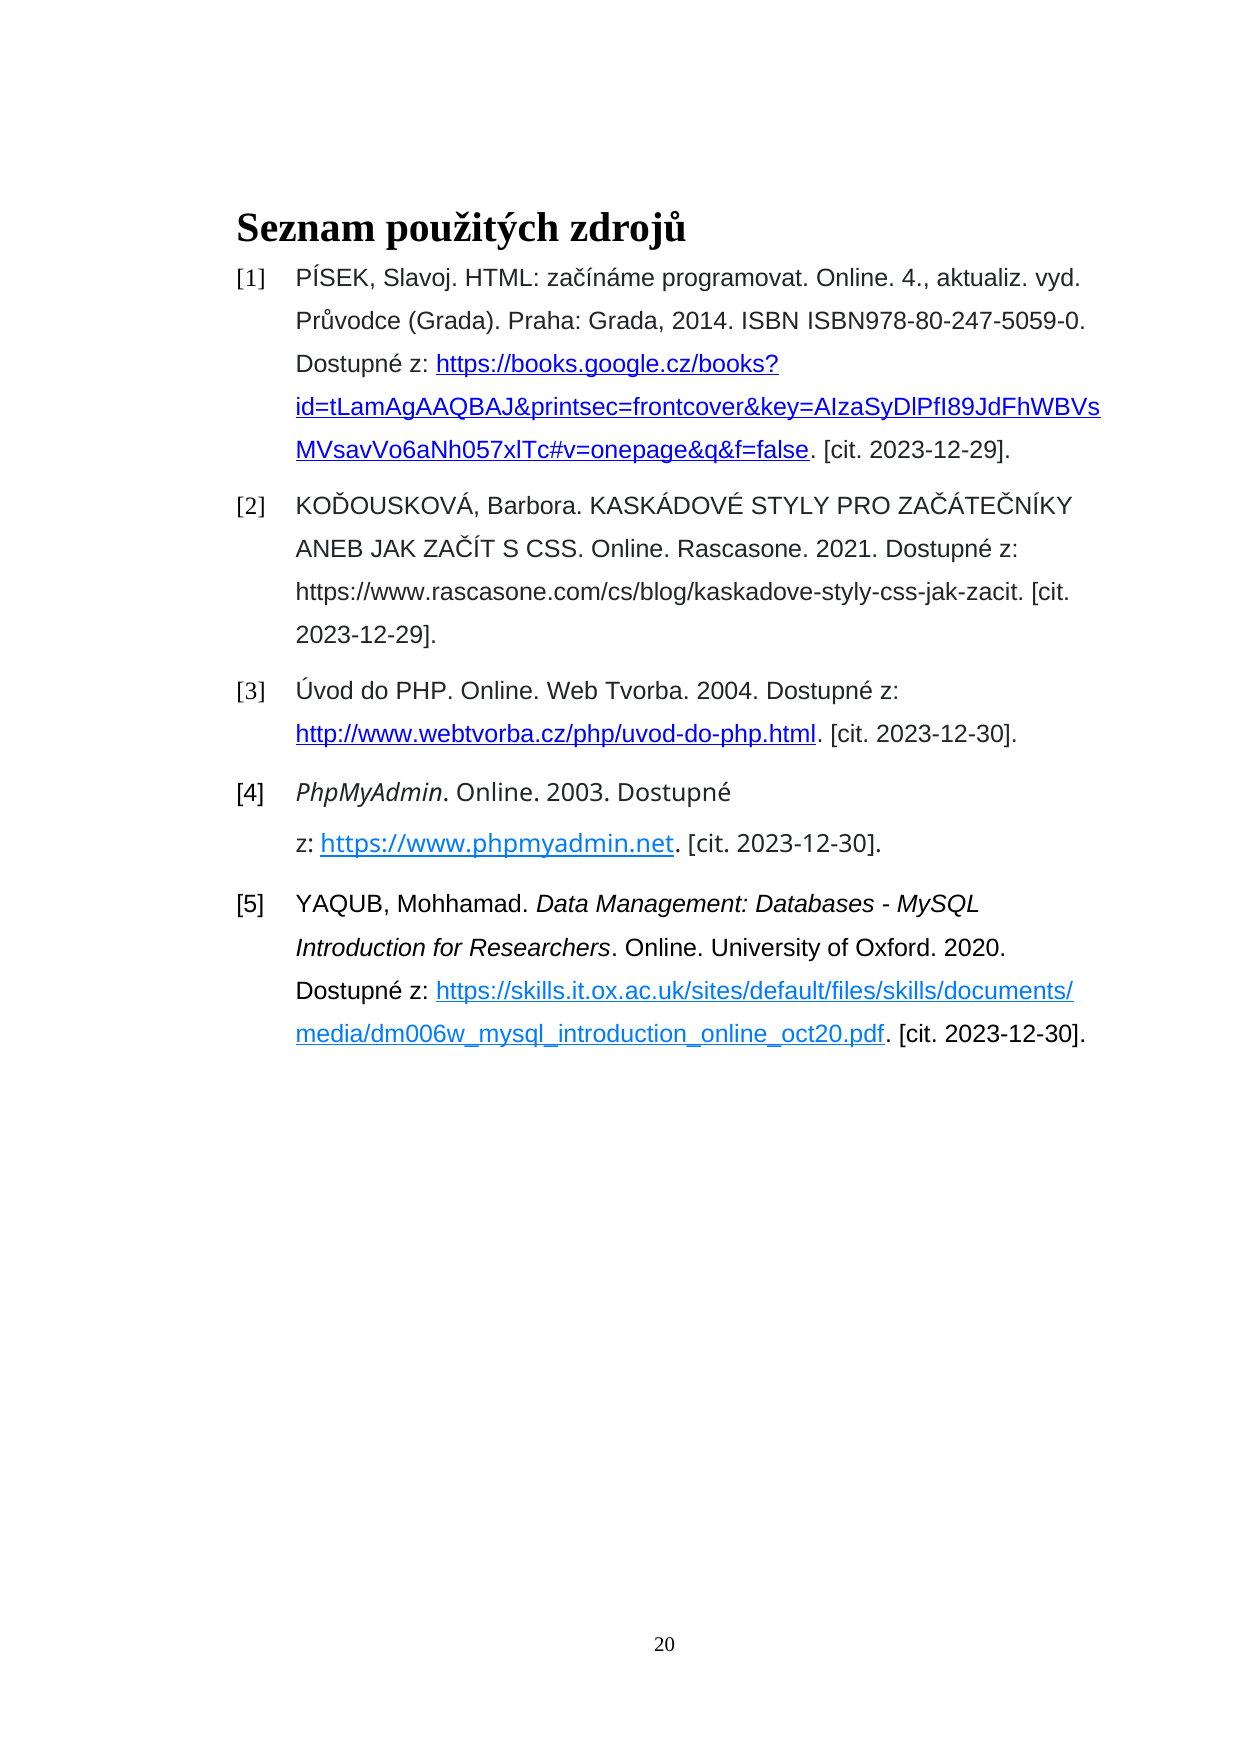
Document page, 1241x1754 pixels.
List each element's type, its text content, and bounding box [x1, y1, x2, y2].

text YAQUB, Mohhamad. Data Management: Databases - MySQL Introduction for Researchers. Online. University of Oxford. 2020. Dostupné z: https://skills.it.ox.ac.uk/sites/default/files/skills/documents/media/dm006w_mysql_introduction_online_oct20.pdf. [cit. 2023-12-30]. [236, 889, 1112, 1048]
text Seznam použitých zdrojů [236, 202, 1092, 250]
text PÍSEK, Slavoj. HTML: začínáme programovat. Online. 4., aktualiz. vyd. Průvodce (Grada). Praha: Grada, 2014. ISBN ﻿ISBN978-80-247-5059-0. Dostupné z: https://books.google.cz/books?id=tLamAgAAQBAJ&printsec=frontcover&key=AIzaSyDlPfI89JdFhWBVsMVsavVo6aNh057xlTc#v=onepage&q&f=false. [cit. 2023-12-29]. [236, 263, 1112, 464]
text PhpMyAdmin. Online. 2003. Dostupné z: https://www.phpmyadmin.net. [cit. 2023-12-30]. [236, 775, 1112, 860]
text KOĎOUSKOVÁ, Barbora. KASKÁDOVÉ STYLY PRO ZAČÁTEČNÍKY ANEB JAK ZAČÍT S CSS. Online. Rascasone. 2021. Dostupné z: https://www.rascasone.com/cs/blog/kaskadove-styly-css-jak-zacit. [cit. 2023-12-29]. [236, 491, 1112, 649]
text Úvod do PHP. Online. Web Tvorba. 2004. Dostupné z: http://www.webtvorba.cz/php/uvod-do-php.html. [cit. 2023-12-30]. [236, 676, 1112, 748]
